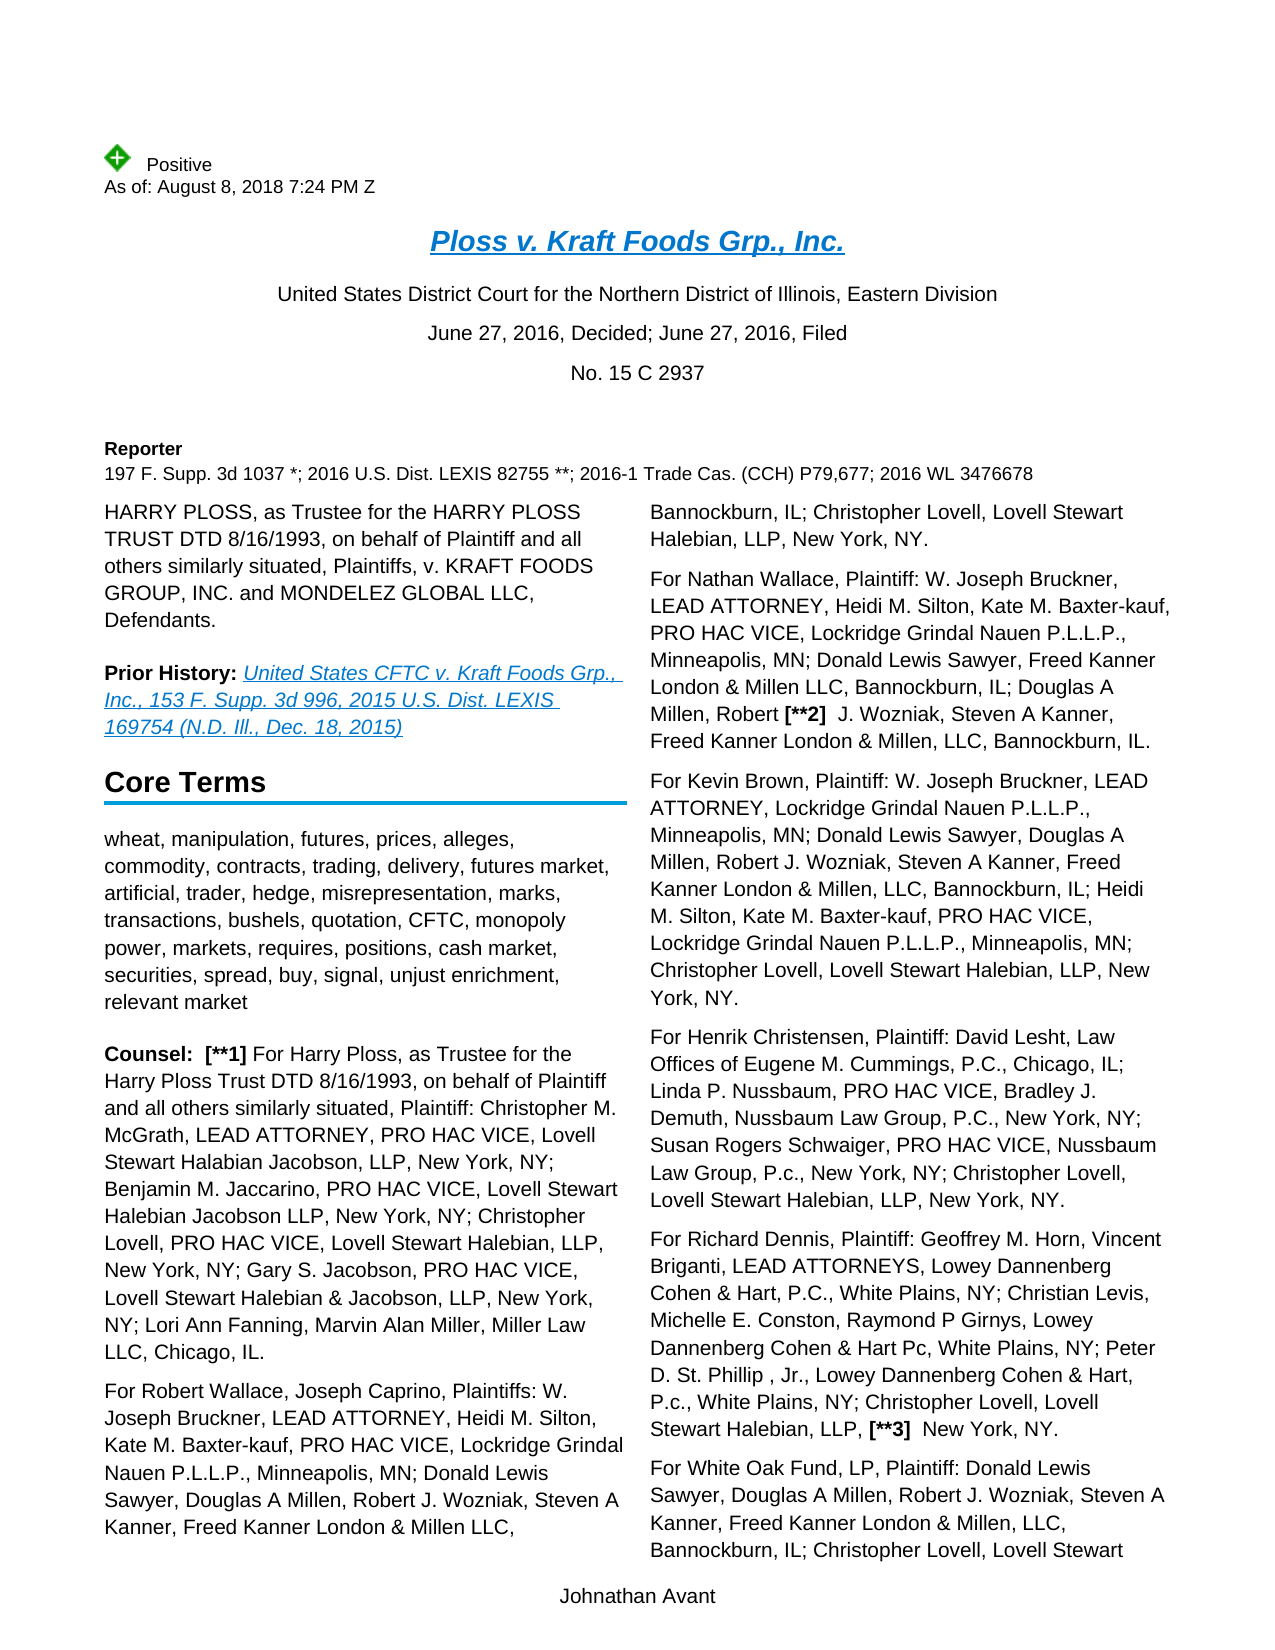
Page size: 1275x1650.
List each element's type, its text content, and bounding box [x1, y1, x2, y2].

text Core Terms [104, 763, 625, 799]
text For Richard Dennis, Plaintiff: Geoffrey M. Horn, Vincent Briganti, LEAD ATTORNEYS, Lowey Dannenberg Cohen & Hart, P.C., White Plains, NY; Christian Levis, Michelle E. Conston, Raymond P Girnys, Lowey Dannenberg Cohen & Hart Pc, White Plains, NY; Peter D. St. Phillip , Jr., Lowey Dannenberg Cohen & Hart, P.c., White Plains, NY; Christopher Lovell, Lovell Stewart Halebian, LLP, [**3] New York, NY. [650, 1224, 1171, 1441]
text For Henrik Christensen, Plaintiff: David Lesht, Law Offices of Eugene M. Cummings, P.C., Chicago, IL; Linda P. Nussbaum, PRO HAC VICE, Bradley J. Demuth, Nussbaum Law Group, P.C., New York, NY; Susan Rogers Schwaiger, PRO HAC VICE, Nussbaum Law Group, P.c., New York, NY; Christopher Lovell, Lovell Stewart Halebian, LLP, New York, NY. [650, 1022, 1171, 1211]
text For Kevin Brown, Plaintiff: W. Joseph Bruckner, LEAD ATTORNEY, Lockridge Grindal Nauen P.L.L.P., Minneapolis, MN; Donald Lewis Sawyer, Douglas A Millen, Robert J. Wozniak, Steven A Kanner, Freed Kanner London & Millen, LLC, Bannockburn, IL; Heidi M. Silton, Kate M. Baxter-kauf, PRO HAC VICE, Lockridge Grindal Nauen P.L.L.P., Minneapolis, MN; Christopher Lovell, Lovell Stewart Halebian, LLP, New York, NY. [650, 766, 1171, 1009]
text Counsel: [**1] For Harry Ploss, as Trustee for the Harry Ploss Trust DTD 8/16/1993, on behalf of Plaintiff and all others similarly situated, Plaintiff: Christopher M. McGrath, LEAD ATTORNEY, PRO HAC VICE, Lovell Stewart Halabian Jacobson, LLP, New York, NY; Benjamin M. Jaccarino, PRO HAC VICE, Lovell Stewart Halebian Jacobson LLP, New York, NY; Christopher Lovell, PRO HAC VICE, Lovell Stewart Halebian, LLP, New York, NY; Gary S. Jacobson, PRO HAC VICE, Lovell Stewart Halebian & Jacobson, LLP, New York, NY; Lori Ann Fanning, Marvin Alan Miller, Miller Law LLC, Chicago, IL. [104, 1038, 625, 1363]
text HARRY PLOSS, as Trustee for the HARRY PLOSS TRUST DTD 8/16/1993, on behalf of Plaintiff and all others similarly situated, Plaintiffs, v. KRAFT FOODS GROUP, INC. and MONDELEZ GLOBAL LLC, Defendants. [104, 497, 625, 632]
text wheat, manipulation, futures, prices, alleges, commodity, contracts, trading, delivery, futures market, artificial, trader, hedge, misrepresentation, marks, transactions, bushels, quotation, CFTC, monopoly power, markets, requires, positions, cash market, securities, spread, buy, signal, unjust enrichment, relevant market [104, 824, 625, 1013]
text For Robert Wallace, Joseph Caprino, Plaintiffs: W. Joseph Bruckner, LEAD ATTORNEY, Heidi M. Silton, Kate M. Baxter-kauf, PRO HAC VICE, Lockridge Grindal Nauen P.L.L.P., Minneapolis, MN; Donald Lewis Sawyer, Douglas A Millen, Robert J. Wozniak, Steven A Kanner, Freed Kanner London & Millen LLC, Bannockburn, IL; Christopher Lovell, Lovell Stewart Halebian, LLP, New York, NY. [104, 1376, 625, 1538]
text Reporter [104, 434, 1171, 459]
text For Nathan Wallace, Plaintiff: W. Joseph Bruckner, LEAD ATTORNEY, Heidi M. Silton, Kate M. Baxter-kauf, PRO HAC VICE, Lockridge Grindal Nauen P.L.L.P., Minneapolis, MN; Donald Lewis Sawyer, Freed Kanner London & Millen LLC, Bannockburn, IL; Douglas A Millen, Robert [**2] J. Wozniak, Steven A Kanner, Freed Kanner London & Millen, LLC, Bannockburn, IL. [650, 563, 1171, 753]
text June 27, 2016, Decided; June 27, 2016, Filed [104, 318, 1171, 345]
text Prior History: United States CFTC v. Kraft Foods Grp., Inc., 153 F. Supp. 3d 996, 2015 U.S. Dist. LEXIS 169754 (N.D. Ill., Dec. 18, 2015) [104, 657, 625, 738]
text Positive As of: August 8, 2018 7:24 PM Z [104, 145, 1171, 197]
picture [104, 144, 131, 172]
text No. 15 C 2937 [104, 358, 1171, 385]
text 197 F. Supp. 3d 1037 *; 2016 U.S. Dist. LEXIS 82755 **; 2016-1 Trade Cas. (CCH) P79,677; 2016 WL 3476678 [104, 459, 1171, 484]
subtitle Ploss v. Kraft Foods Grp., Inc. [104, 222, 1171, 258]
text For Robert Wallace, Joseph Caprino, Plaintiffs: W. Joseph Bruckner, LEAD ATTORNEY, Heidi M. Silton, Kate M. Baxter-kauf, PRO HAC VICE, Lockridge Grindal Nauen P.L.L.P., Minneapolis, MN; Donald Lewis Sawyer, Douglas A Millen, Robert J. Wozniak, Steven A Kanner, Freed Kanner London & Millen LLC, Bannockburn, IL; Christopher Lovell, Lovell Stewart Halebian, LLP, New York, NY. [650, 497, 1171, 551]
text United States District Court for the Northern District of Illinois, Eastern Division [104, 278, 1171, 306]
